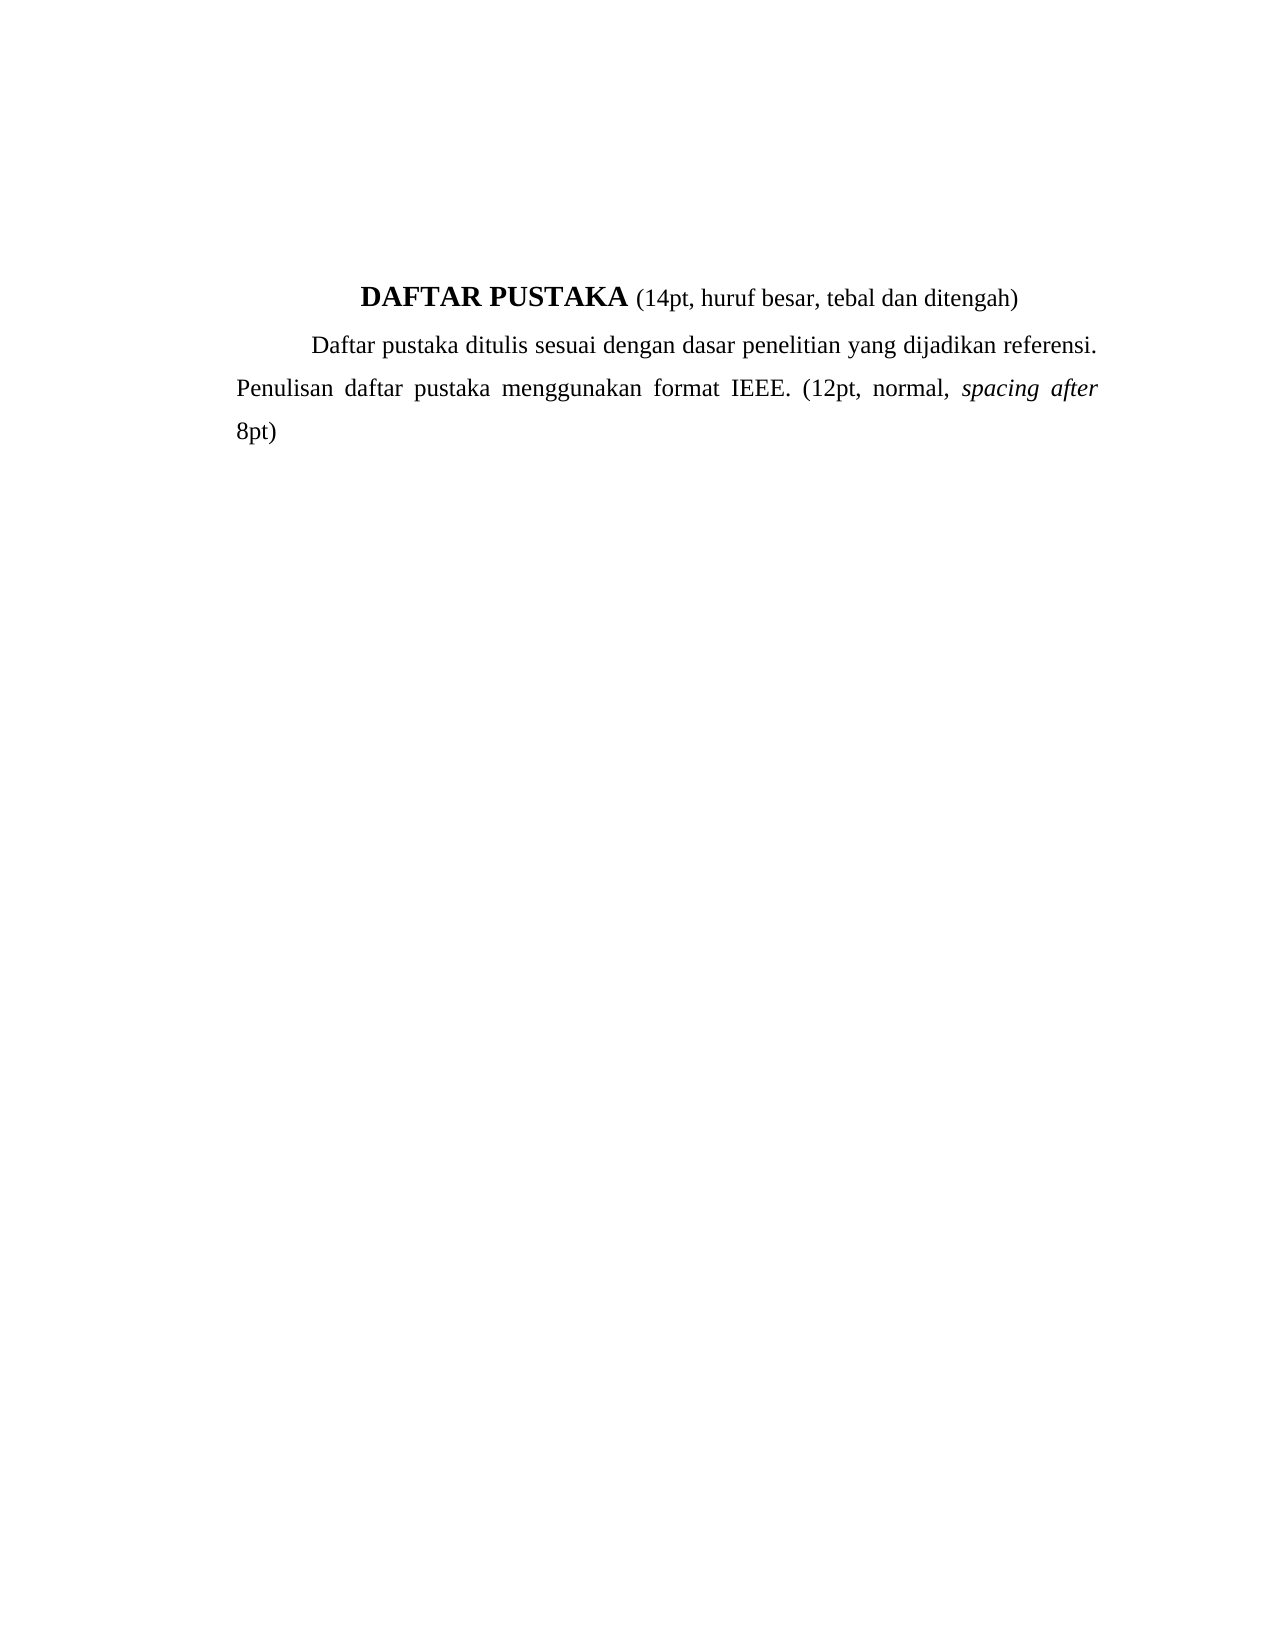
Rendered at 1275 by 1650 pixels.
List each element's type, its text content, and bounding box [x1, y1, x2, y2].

text DAFTAR PUSTAKA (14pt, huruf besar, tebal dan ditengah) [243, 279, 1098, 313]
text Daftar pustaka ditulis sesuai dengan dasar penelitian yang dijadikan referensi. Penulisan daftar pustaka menggunakan format IEEE. (12pt, normal, spacing after 8pt) [236, 330, 1098, 445]
